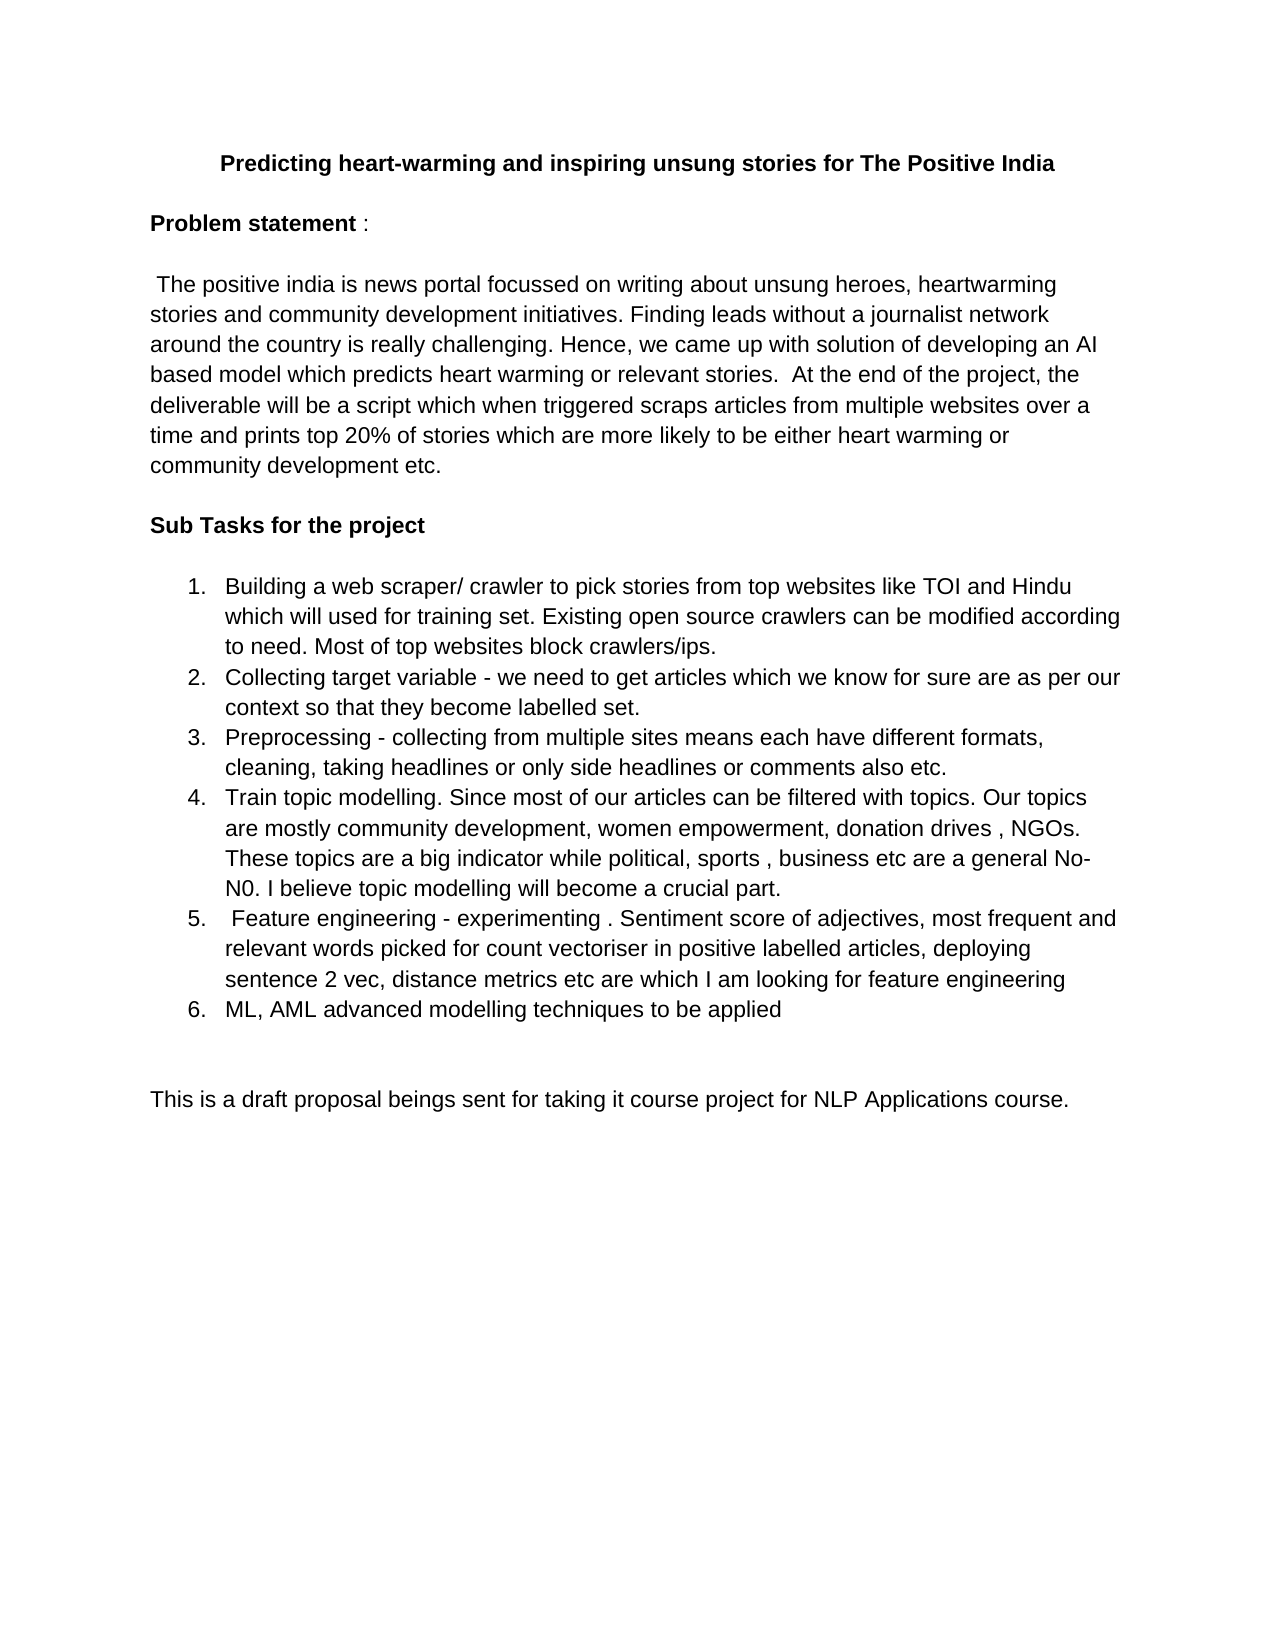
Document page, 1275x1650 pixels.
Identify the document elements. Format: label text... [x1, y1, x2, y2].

list Feature engineering - experimenting . Sentiment score of adjectives, most frequent and relevant words picked for count vectoriser in positive labelled articles, deploying sentence 2 vec, distance metrics etc are which I am looking for feature engineering [187, 905, 1125, 992]
text This is a draft proposal beings sent for taking it course project for NLP Applications course. [150, 1086, 1125, 1113]
list ML, AML advanced modelling techniques to be applied [187, 996, 1125, 1022]
list Preprocessing - collecting from multiple sites means each have different formats, cleaning, taking headlines or only side headlines or comments also etc. [187, 724, 1125, 781]
list Collecting target variable - we need to get articles which we know for sure are as per our context so that they become labelled set. [187, 663, 1125, 720]
text Predicting heart-warming and inspiring unsung stories for The Positive India [150, 150, 1125, 176]
text Sub Tasks for the project [150, 512, 1125, 539]
list Train topic modelling. Since most of our articles can be filtered with topics. Our topics are mostly community development, women empowerment, donation drives , NGOs. These topics are a big indicator while political, sports , business etc are a general No-N0. I believe topic modelling will become a crucial part. [187, 784, 1125, 901]
list Building a web scraper/ crawler to pick stories from top websites like TOI and Hindu which will used for training set. Existing open source crawlers can be modified according to need. Most of top websites block crawlers/ips. [187, 573, 1125, 660]
text The positive india is news portal focussed on writing about unsung heroes, heartwarming stories and community development initiatives. Finding leads without a journalist network around the country is really challenging. Hence, we came up with solution of developing an AI based model which predicts heart warming or relevant stories. At the end of the project, the deliverable will be a script which when triggered scraps articles from multiple websites over a time and prints top 20% of stories which are more likely to be either heart warming or community development etc. [150, 271, 1125, 478]
text Problem statement : [150, 210, 1125, 237]
